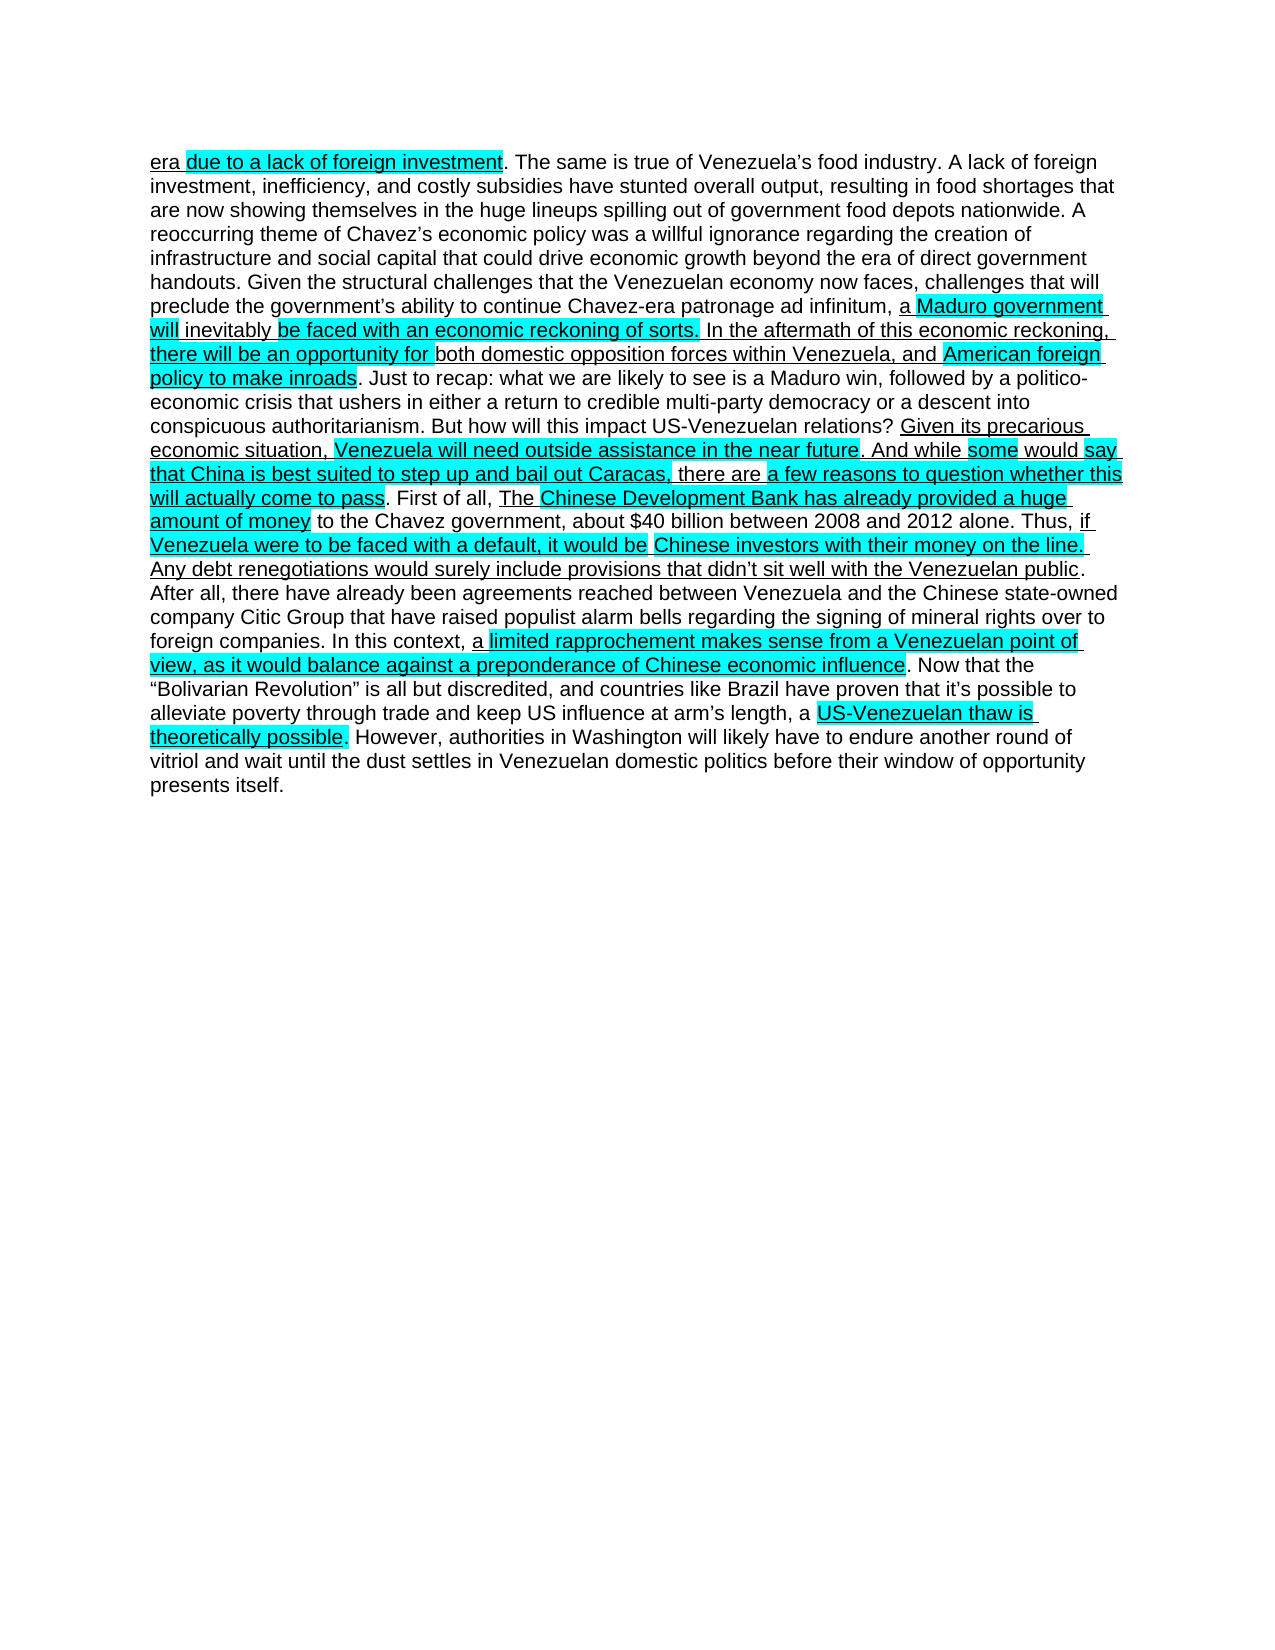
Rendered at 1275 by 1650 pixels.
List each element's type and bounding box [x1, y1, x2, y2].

text [150, 150, 1125, 797]
